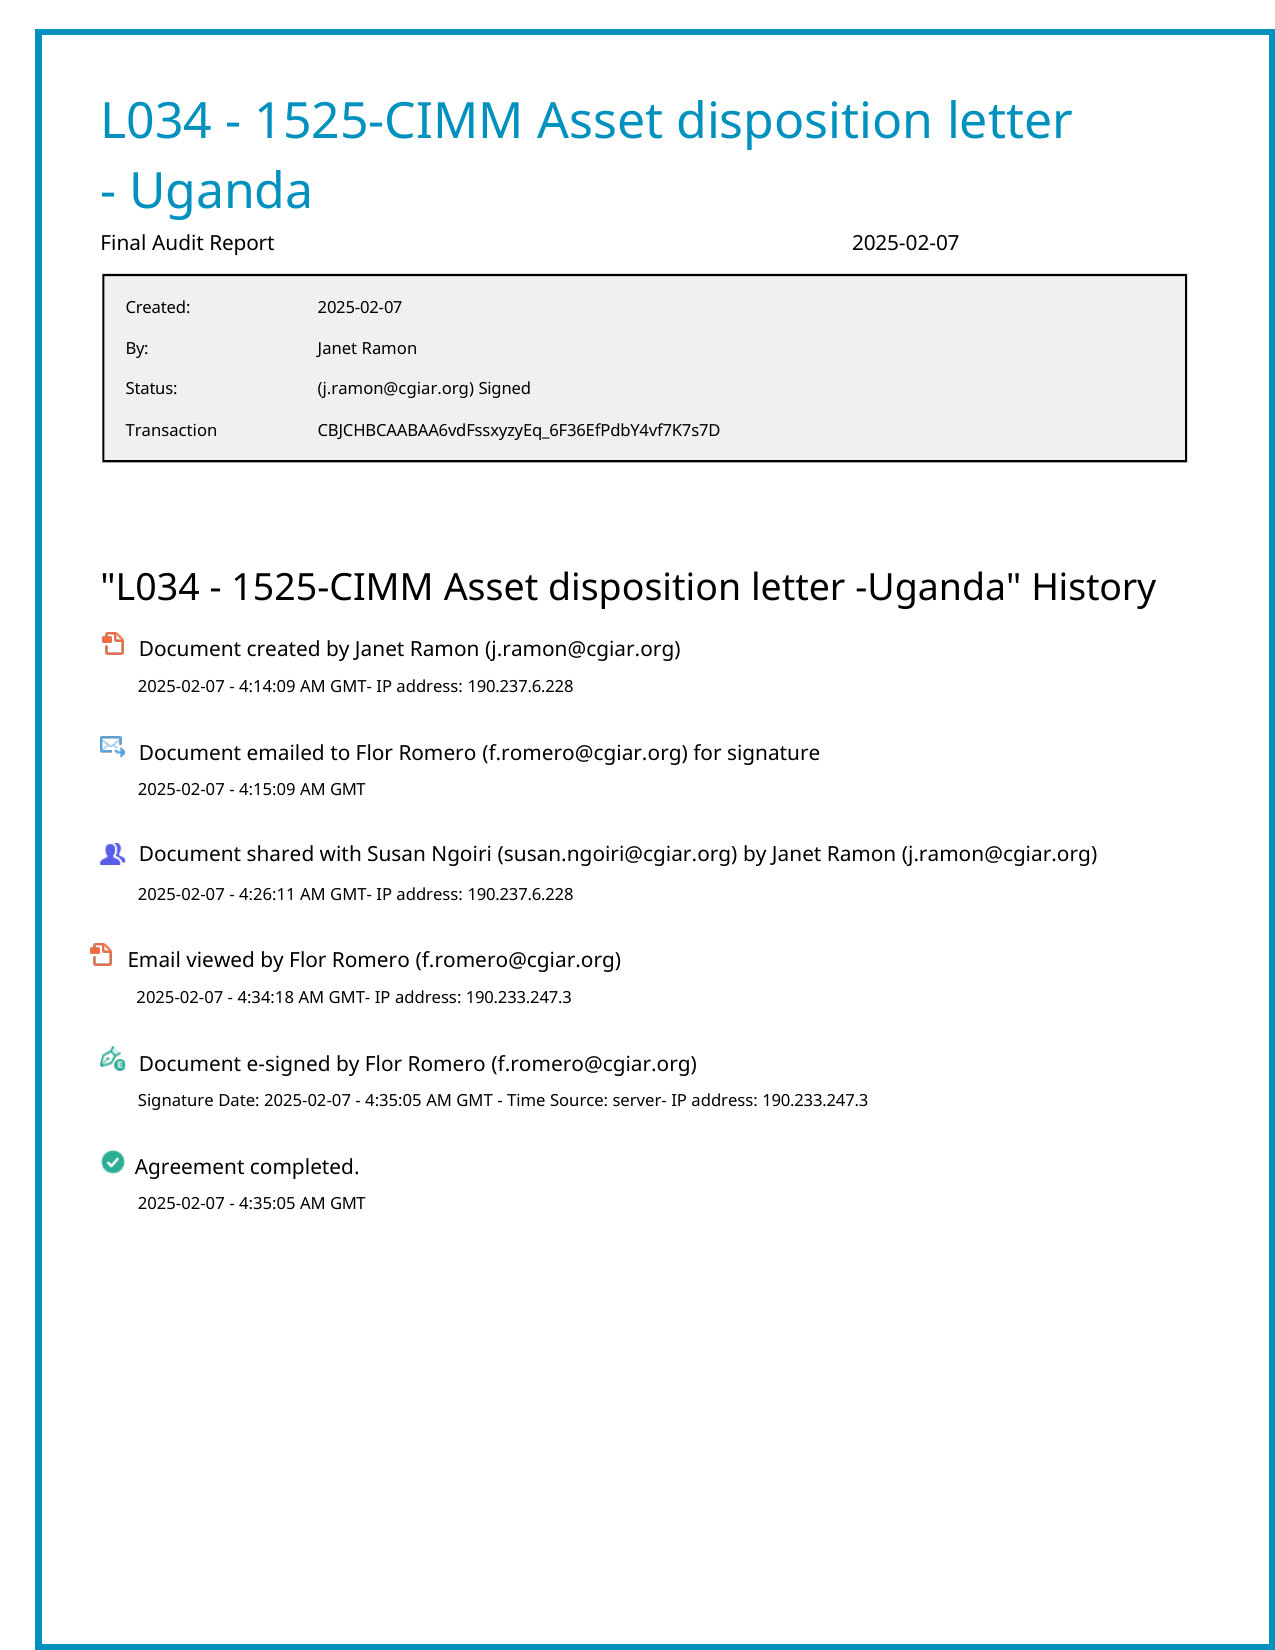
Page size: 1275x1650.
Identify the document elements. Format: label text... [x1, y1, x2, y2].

text Document emailed to Flor Romero (f.romero@cgiar.org) for signature [100, 735, 1269, 766]
text Email viewed by Flor Romero (f.romero@cgiar.org) [76, 943, 633, 974]
picture [100, 735, 126, 760]
text Agreement completed. [100, 1149, 1269, 1180]
picture [100, 631, 126, 657]
picture [100, 843, 126, 865]
text 2025-02-07 - 4:14:09 AM GMT- IP address: 190.237.6.228 [138, 674, 1269, 697]
text Document e-signed by Flor Romero (f.romero@cgiar.org) [100, 1046, 1269, 1077]
text Document shared with Susan Ngoiri (susan.ngoiri@cgiar.org) by Janet Ramon (j.ramon@cgiar.org) [100, 839, 1269, 871]
text Document created by Janet Ramon (j.ramon@cgiar.org) [100, 632, 1269, 663]
picture [88, 942, 114, 968]
text 2025-02-07 - 4:15:09 AM GMT [138, 777, 1269, 800]
text "L034 - 1525-CIMM Asset disposition letter -Uganda" History [100, 560, 1269, 611]
text L034 - 1525-CIMM Asset disposition letter - Uganda [100, 85, 1076, 223]
text Signature Date: 2025-02-07 - 4:35:05 AM GMT - Time Source: server- IP address: 190.233.247.3 [138, 1088, 1269, 1111]
text Final Audit Report 2025-02-07 [100, 228, 1269, 256]
text 2025-02-07 - 4:35:05 AM GMT [138, 1191, 1269, 1214]
text 2025-02-07 - 4:26:11 AM GMT- IP address: 190.237.6.228 [138, 882, 1269, 905]
text 2025-02-07 - 4:34:18 AM GMT- IP address: 190.233.247.3 [75, 985, 633, 1008]
picture [100, 1046, 126, 1071]
picture [100, 1149, 126, 1175]
